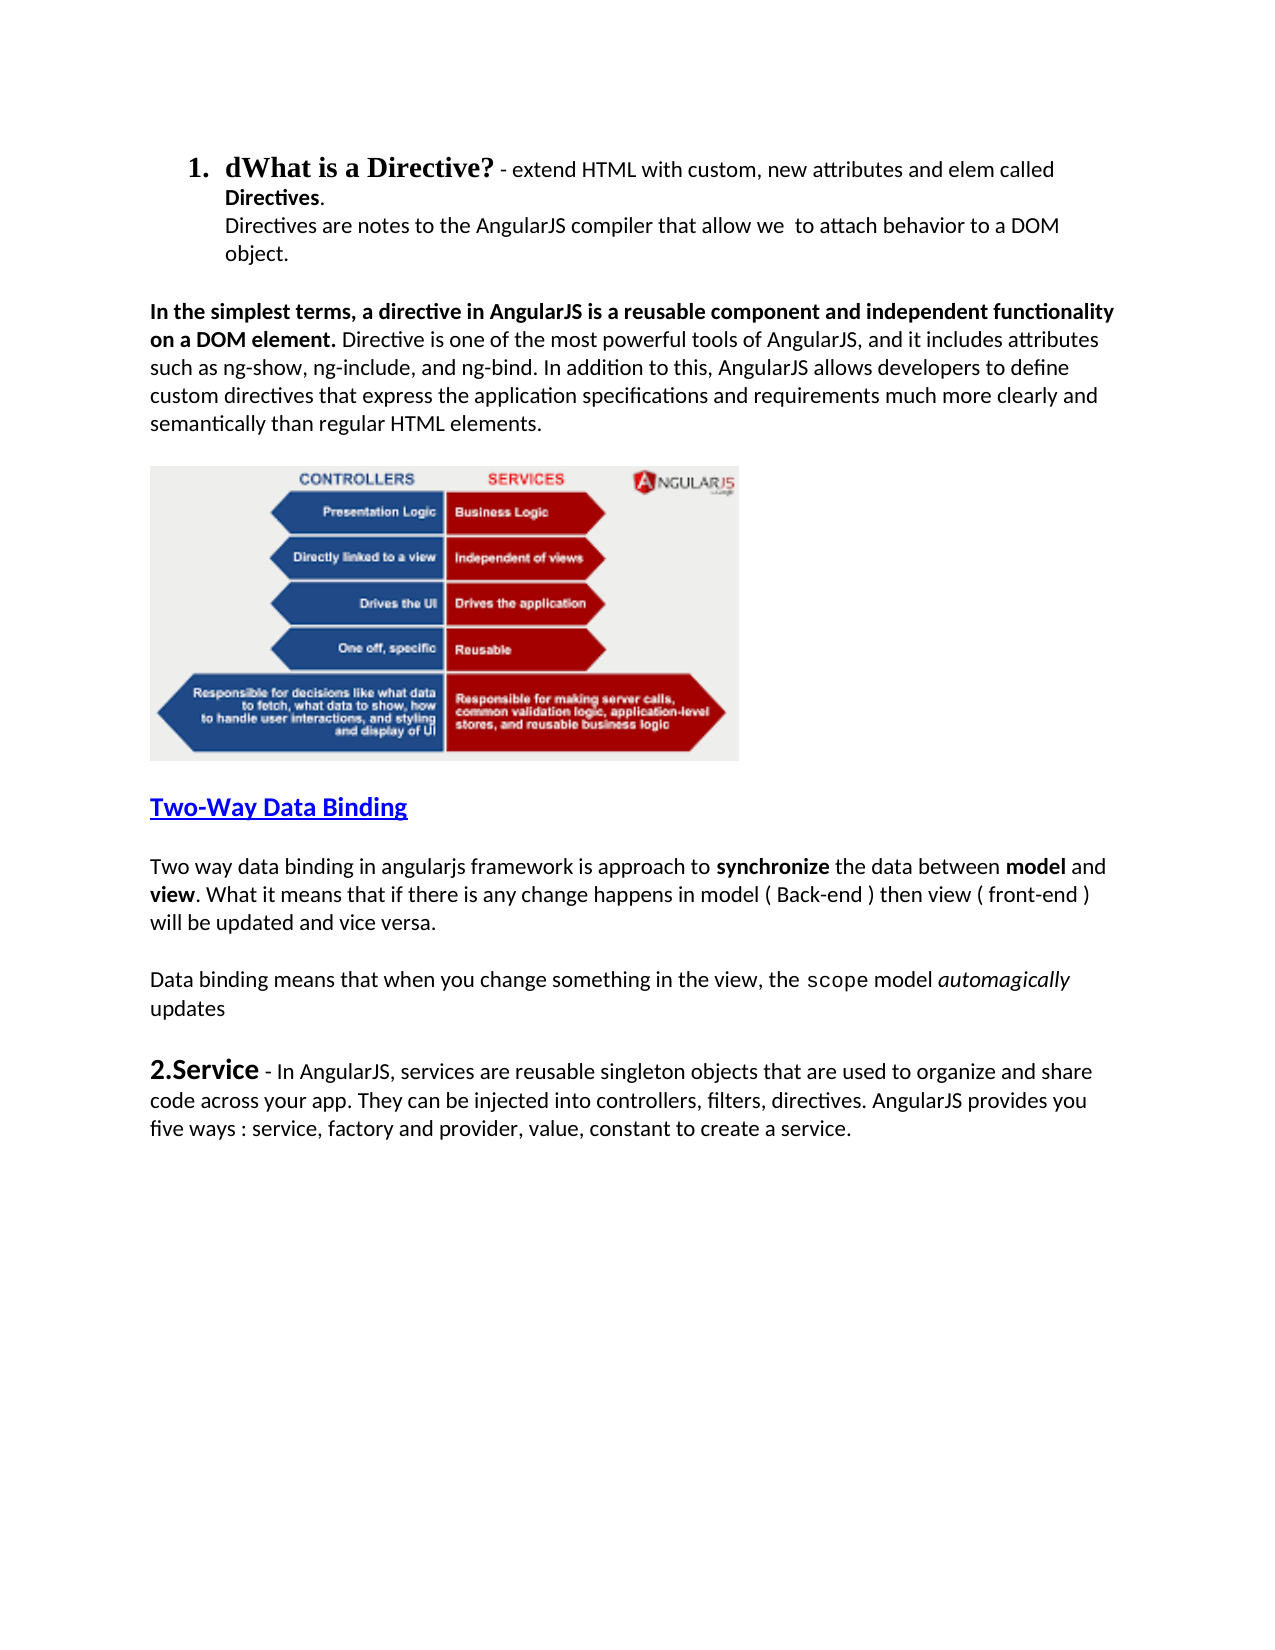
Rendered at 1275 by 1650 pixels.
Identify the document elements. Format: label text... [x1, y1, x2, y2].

text Data binding means that when you change something in the view, the scope model automagically updates [150, 965, 1125, 1022]
list dWhat is a Directive? - extend HTML with custom, new attributes and elem called Directives. [187, 150, 1125, 212]
text Two way data binding in angularjs framework is approach to synchronize the data between model and view. What it means that if there is any change happens in model ( Back-end ) then view ( front-end ) will be updated and vice versa. [150, 852, 1125, 936]
text 2.Service - In AngularJS, services are reusable singleton objects that are used to organize and share code across your app. They can be injected into controllers, filters, directives. AngularJS provides you five ways : service, factory and provider, value, constant to create a service. [150, 1051, 1125, 1142]
text Two-Way Data Binding [150, 790, 1125, 823]
list Directives are notes to the AngularJS compiler that allow we to attach behavior to a DOM object. [225, 212, 1125, 268]
text In the simplest terms, a directive in AngularJS is a reusable component and independent functionality on a DOM element. Directive is one of the most powerful tools of AngularJS, and it includes attributes such as ng-show, ng-include, and ng-bind. In addition to this, AngularJS allows developers to define custom directives that express the application specifications and requirements much more clearly and semantically than regular HTML elements. [150, 297, 1125, 437]
picture [150, 466, 739, 761]
